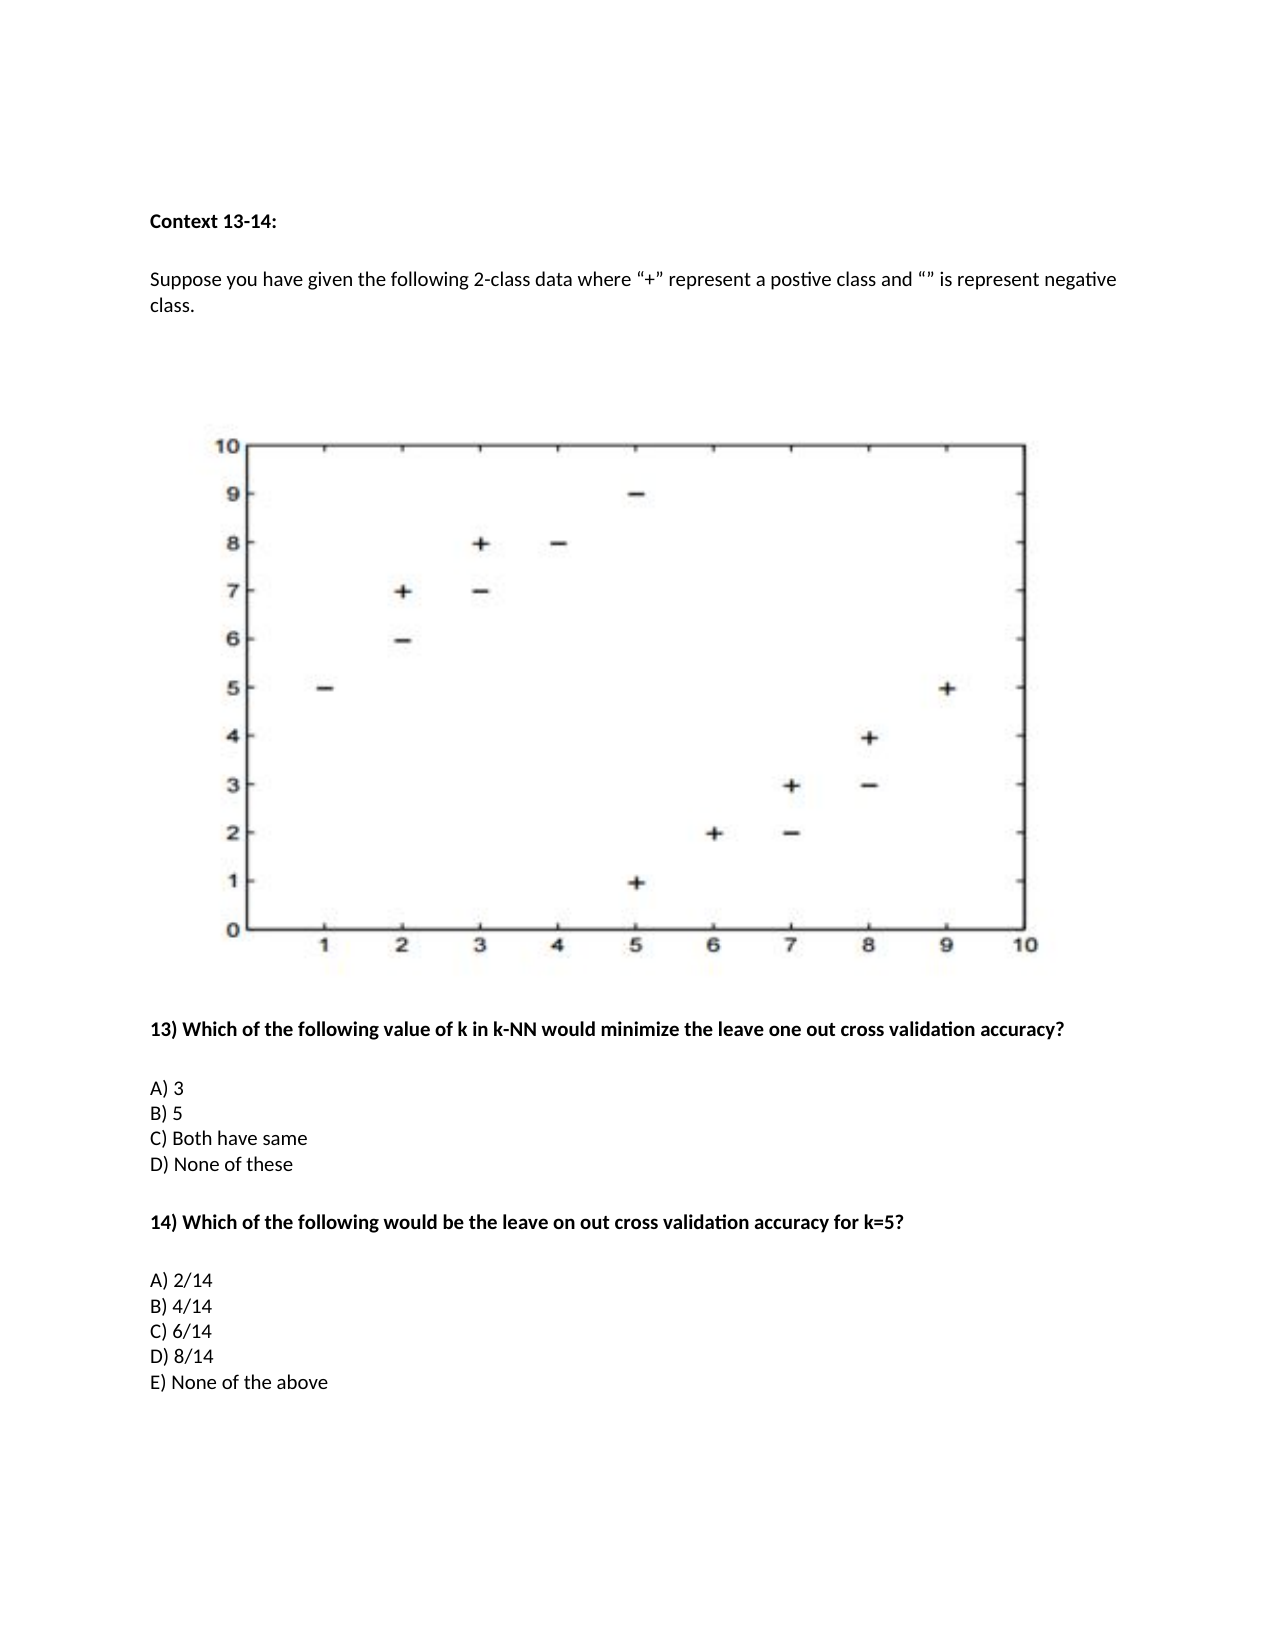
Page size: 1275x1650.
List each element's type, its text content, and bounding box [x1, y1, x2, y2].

text A) 2/14 B) 4/14 C) 6/14 D) 8/14 E) None of the above [150, 1267, 1125, 1394]
text 13) Which of the following value of k in k-NN would minimize the leave one out cross validation accuracy? [150, 1017, 1125, 1042]
text 14) Which of the following would be the leave on out cross validation accuracy for k=5? [150, 1209, 1125, 1235]
text Suppose you have given the following 2-class data where “+” represent a postive class and “” is represent negative class. [150, 266, 1125, 317]
text Context 13-14: [150, 208, 1125, 234]
picture [188, 408, 1087, 992]
text A) 3 B) 5 C) Both have same D) None of these [150, 1075, 1125, 1176]
